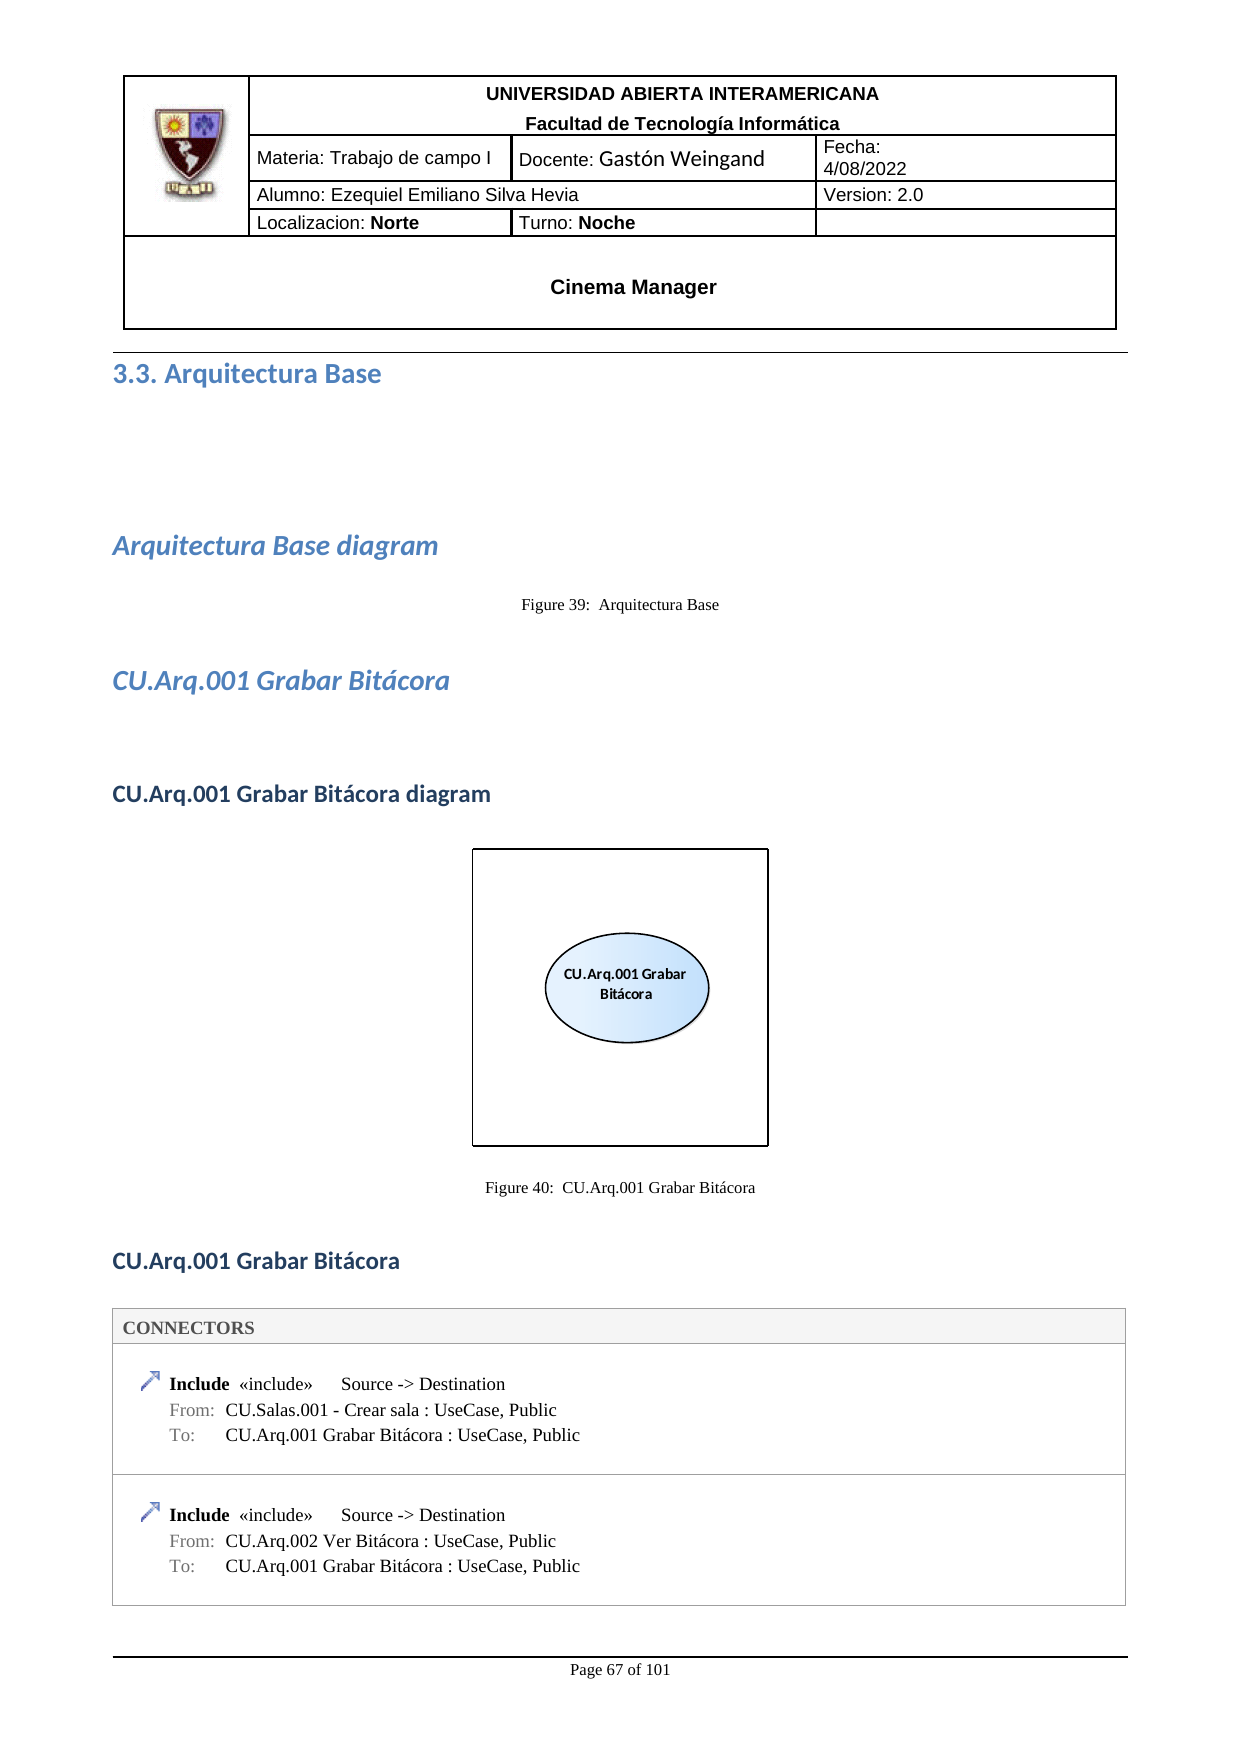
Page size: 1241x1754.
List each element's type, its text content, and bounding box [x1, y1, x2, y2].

picture [141, 1371, 160, 1391]
table_cell Include «include» Source -> Destination From: CU.Salas.001 - Crear sala : UseCase, Public To: CU.Arq.001 Grabar Bitácora : UseCase, Public [113, 1344, 1125, 1474]
text CU.Arq.001 Grabar Bitácora [112, 1178, 1128, 1197]
table_cell Include «include» Source -> Destination From: CU.Arq.002 Ver Bitácora : UseCase, Public To: CU.Arq.001 Grabar Bitácora : UseCase, Public [113, 1475, 1125, 1605]
table_header CONNECTORS [113, 1309, 1125, 1343]
subtitle CU.Arq.001 Grabar Bitácora [112, 662, 1128, 698]
text Arquitectura Base [112, 595, 1128, 614]
subtitle CU.Arq.001 Grabar Bitácora [112, 1245, 1128, 1275]
subtitle Arquitectura Base diagram [112, 399, 1128, 563]
subtitle 3.3. Arquitectura Base [112, 355, 1128, 391]
subtitle CU.Arq.001 Grabar Bitácora diagram [112, 778, 1128, 809]
picture [141, 100, 238, 206]
picture [141, 1502, 160, 1522]
